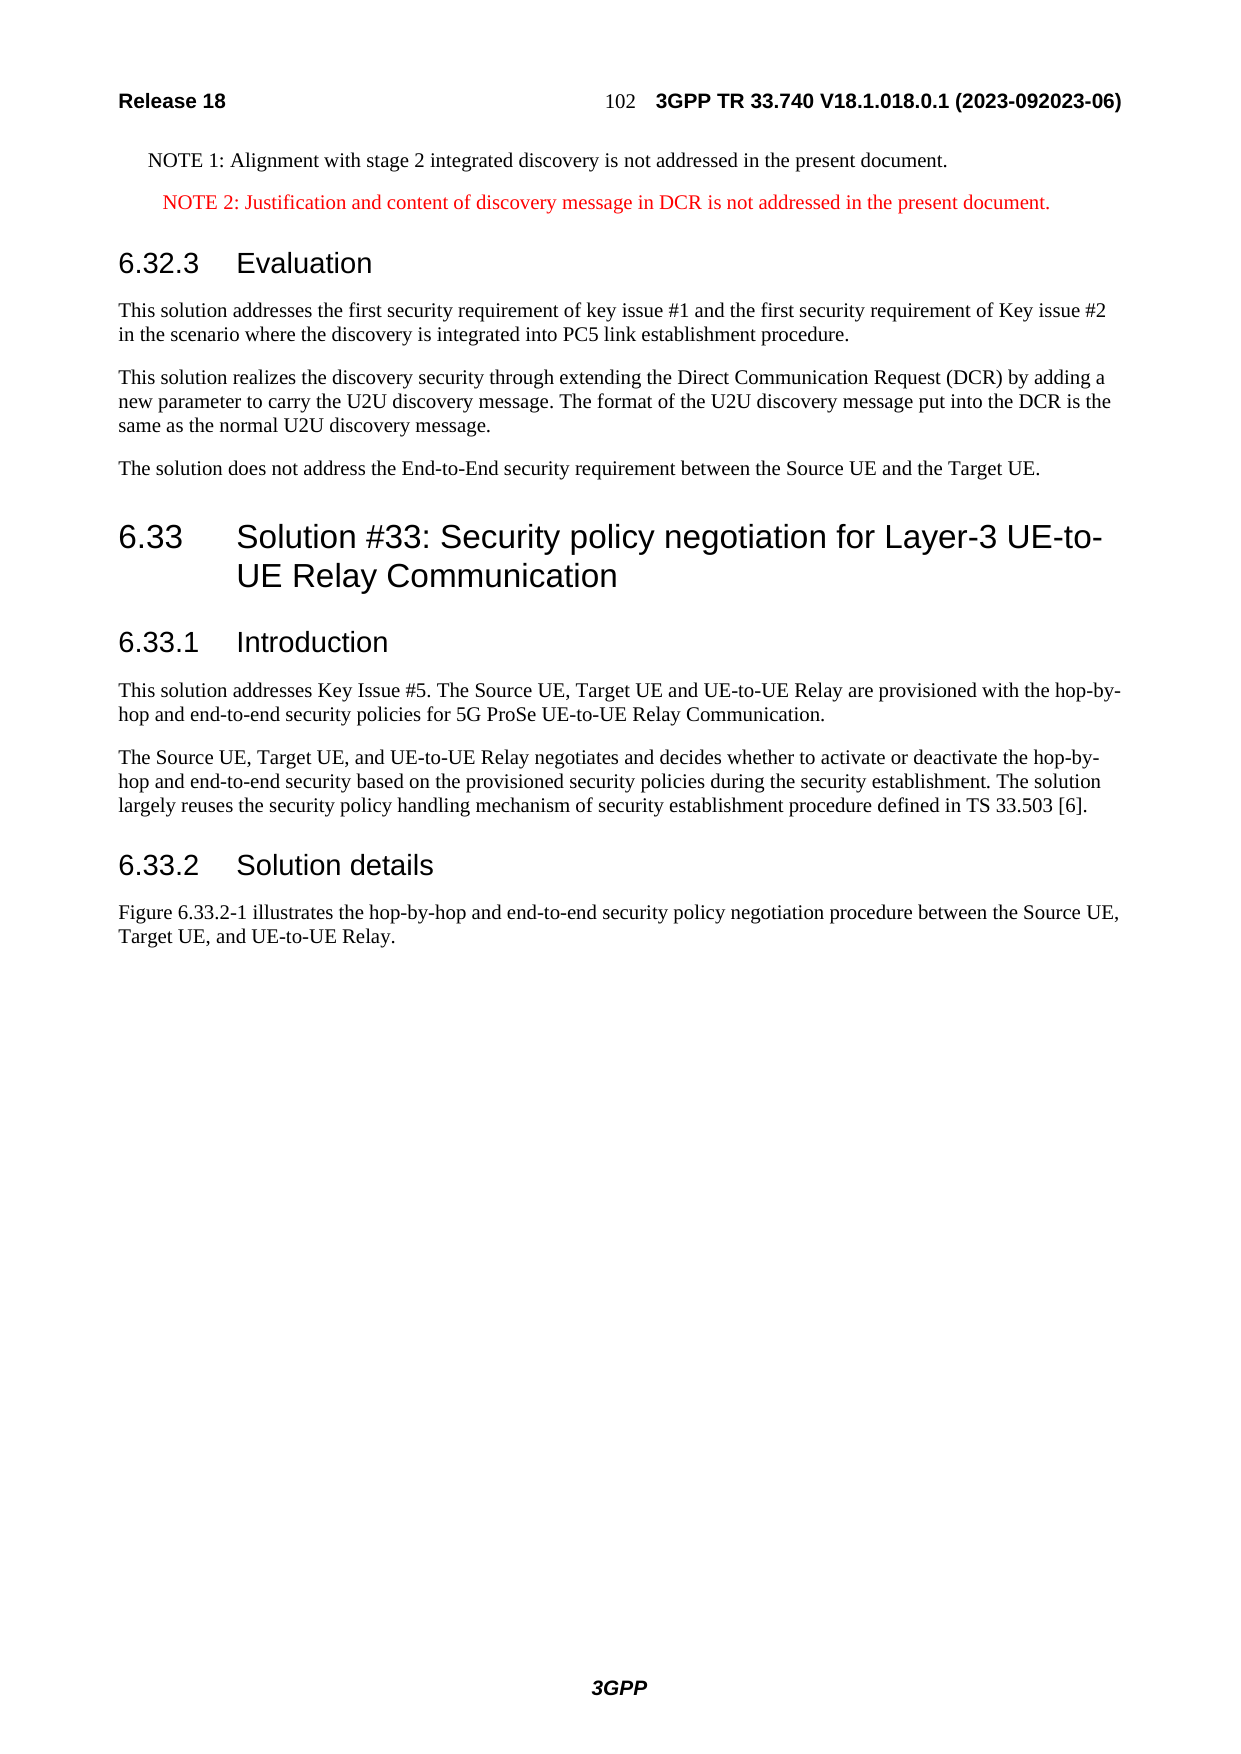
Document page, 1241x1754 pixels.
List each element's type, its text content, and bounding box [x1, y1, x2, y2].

text This solution realizes the discovery security through extending the Direct Communication Request (DCR) by adding a new parameter to carry the U2U discovery message. The format of the U2U discovery message put into the DCR is the same as the normal U2U discovery message. [118, 365, 1122, 437]
text Note 2: Justification and content of discovery message in DCR is not addressed in the present document. [162, 190, 1122, 214]
text This solution addresses the first security requirement of key issue #1 and the first security requirement of Key issue #2 in the scenario where the discovery is integrated into PC5 link establishment procedure. [118, 298, 1122, 346]
subtitle 6.33.1 Introduction [118, 625, 1122, 659]
text Figure 6.33.2-1 illustrates the hop-by-hop and end-to-end security policy negotiation procedure between the Source UE, Target UE, and UE-to-UE Relay. [118, 900, 1122, 948]
text This solution addresses Key Issue #5. The Source UE, Target UE and UE-to-UE Relay are provisioned with the hop-by-hop and end-to-end security policies for 5G ProSe UE-to-UE Relay Communication. [118, 678, 1122, 726]
subtitle 6.32.3 Evaluation [118, 246, 1122, 279]
text The Source UE, Target UE, and UE-to-UE Relay negotiates and decides whether to activate or deactivate the hop-by-hop and end-to-end security based on the provisioned security policies during the security establishment. The solution largely reuses the security policy handling mechanism of security establishment procedure defined in TS 33.503 [6]. [118, 744, 1122, 817]
text Note 1: Alignment with stage 2 integrated discovery is not addressed in the present document. [148, 147, 1122, 172]
text The solution does not address the End-to-End security requirement between the Source UE and the Target UE. [118, 456, 1122, 480]
subtitle 6.33 Solution #33: Security policy negotiation for Layer-3 UE-to-UE Relay Communication [118, 517, 1122, 594]
subtitle 6.33.2 Solution details [118, 848, 1122, 882]
